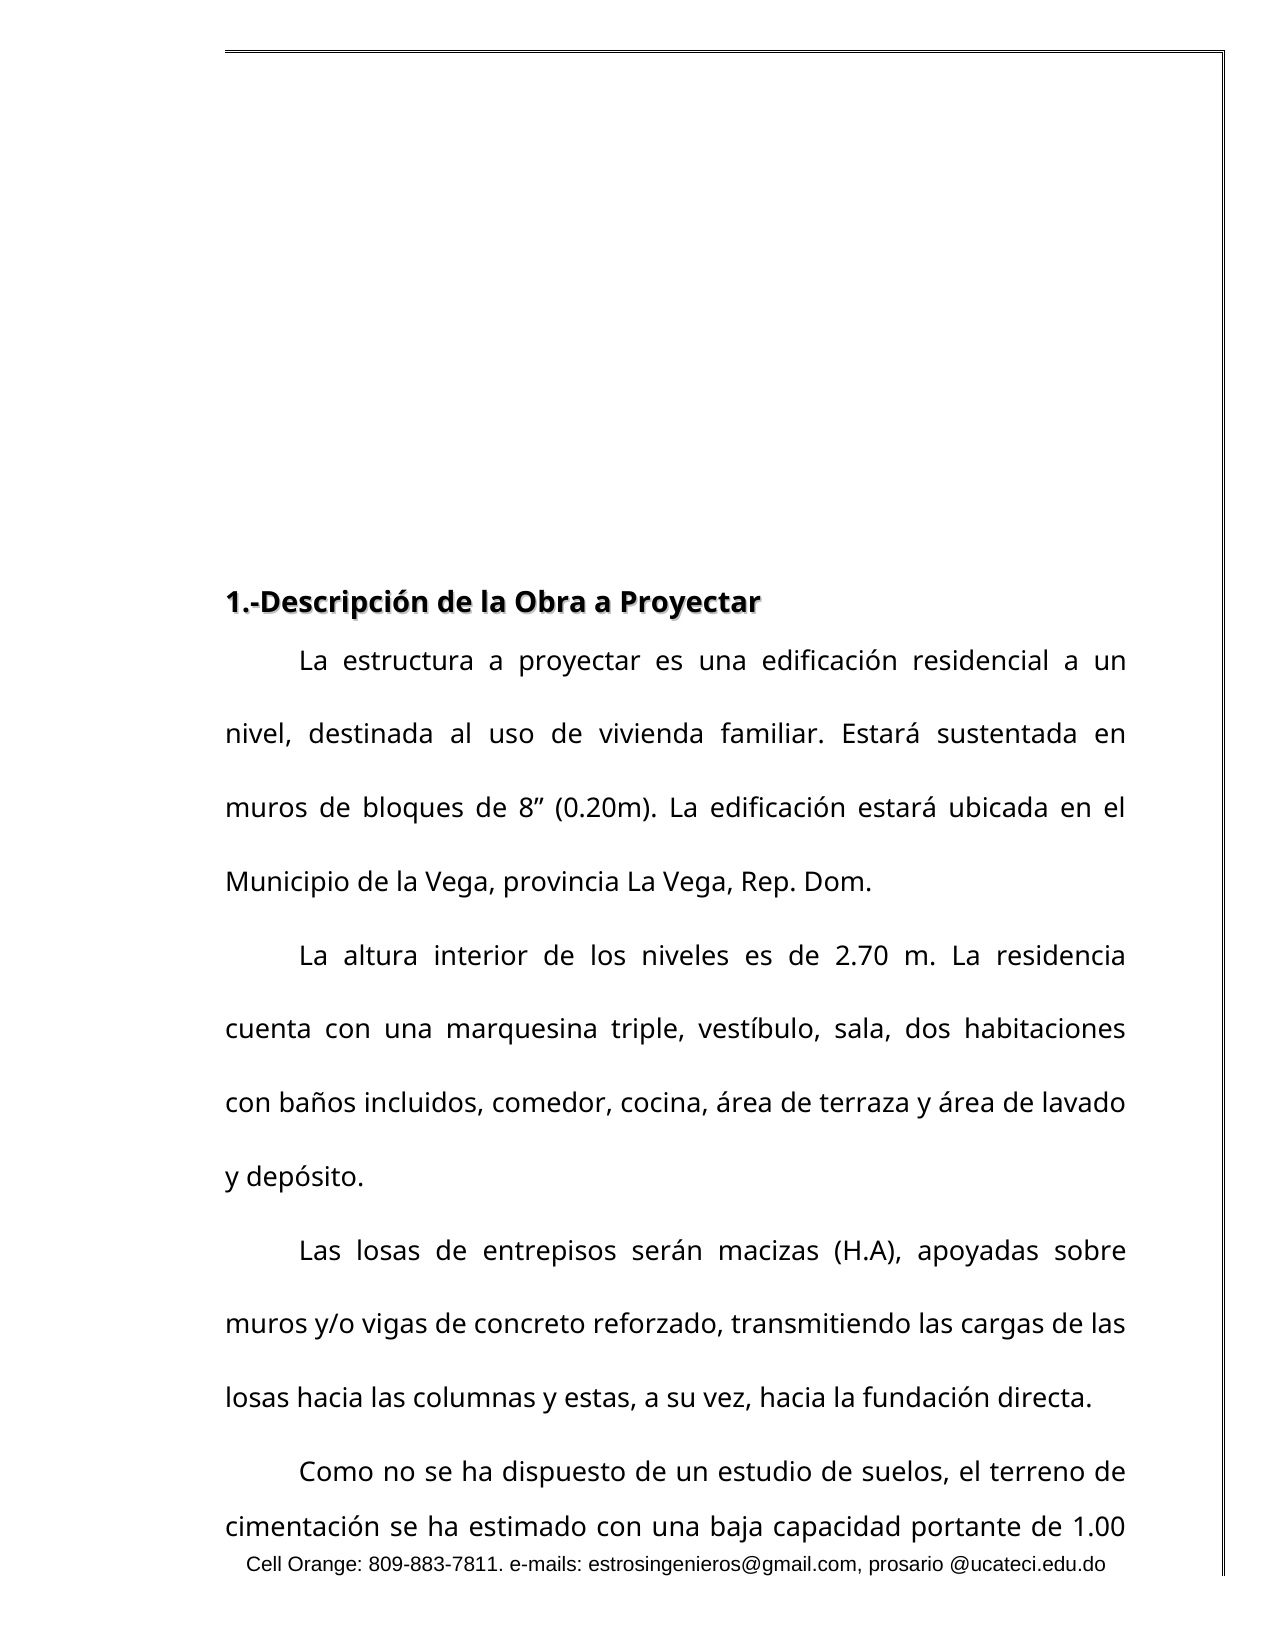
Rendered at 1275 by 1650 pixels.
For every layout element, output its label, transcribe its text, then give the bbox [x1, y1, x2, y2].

text 1.-Descripción de la Obra a Proyectar [225, 582, 1127, 621]
text La estructura a proyectar es una edificación residencial a un nivel, destinada al uso de vivienda familiar. Estará sustentada en muros de bloques de 8” (0.20m). La edificación estará ubicada en el Municipio de la Vega, provincia La Vega, Rep. Dom. [225, 641, 1127, 899]
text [225, 1452, 1127, 1544]
text Las losas de entrepisos serán macizas (H.A), apoyadas sobre muros y/o vigas de concreto reforzado, transmitiendo las cargas de las losas hacia las columnas y estas, a su vez, hacia la fundación directa. [225, 1231, 1127, 1416]
text La altura interior de los niveles es de 2.70 m. La residencia cuenta con una marquesina triple, vestíbulo, sala, dos habitaciones con baños incluidos, comedor, cocina, área de terraza y área de lavado y depósito. [225, 936, 1127, 1194]
